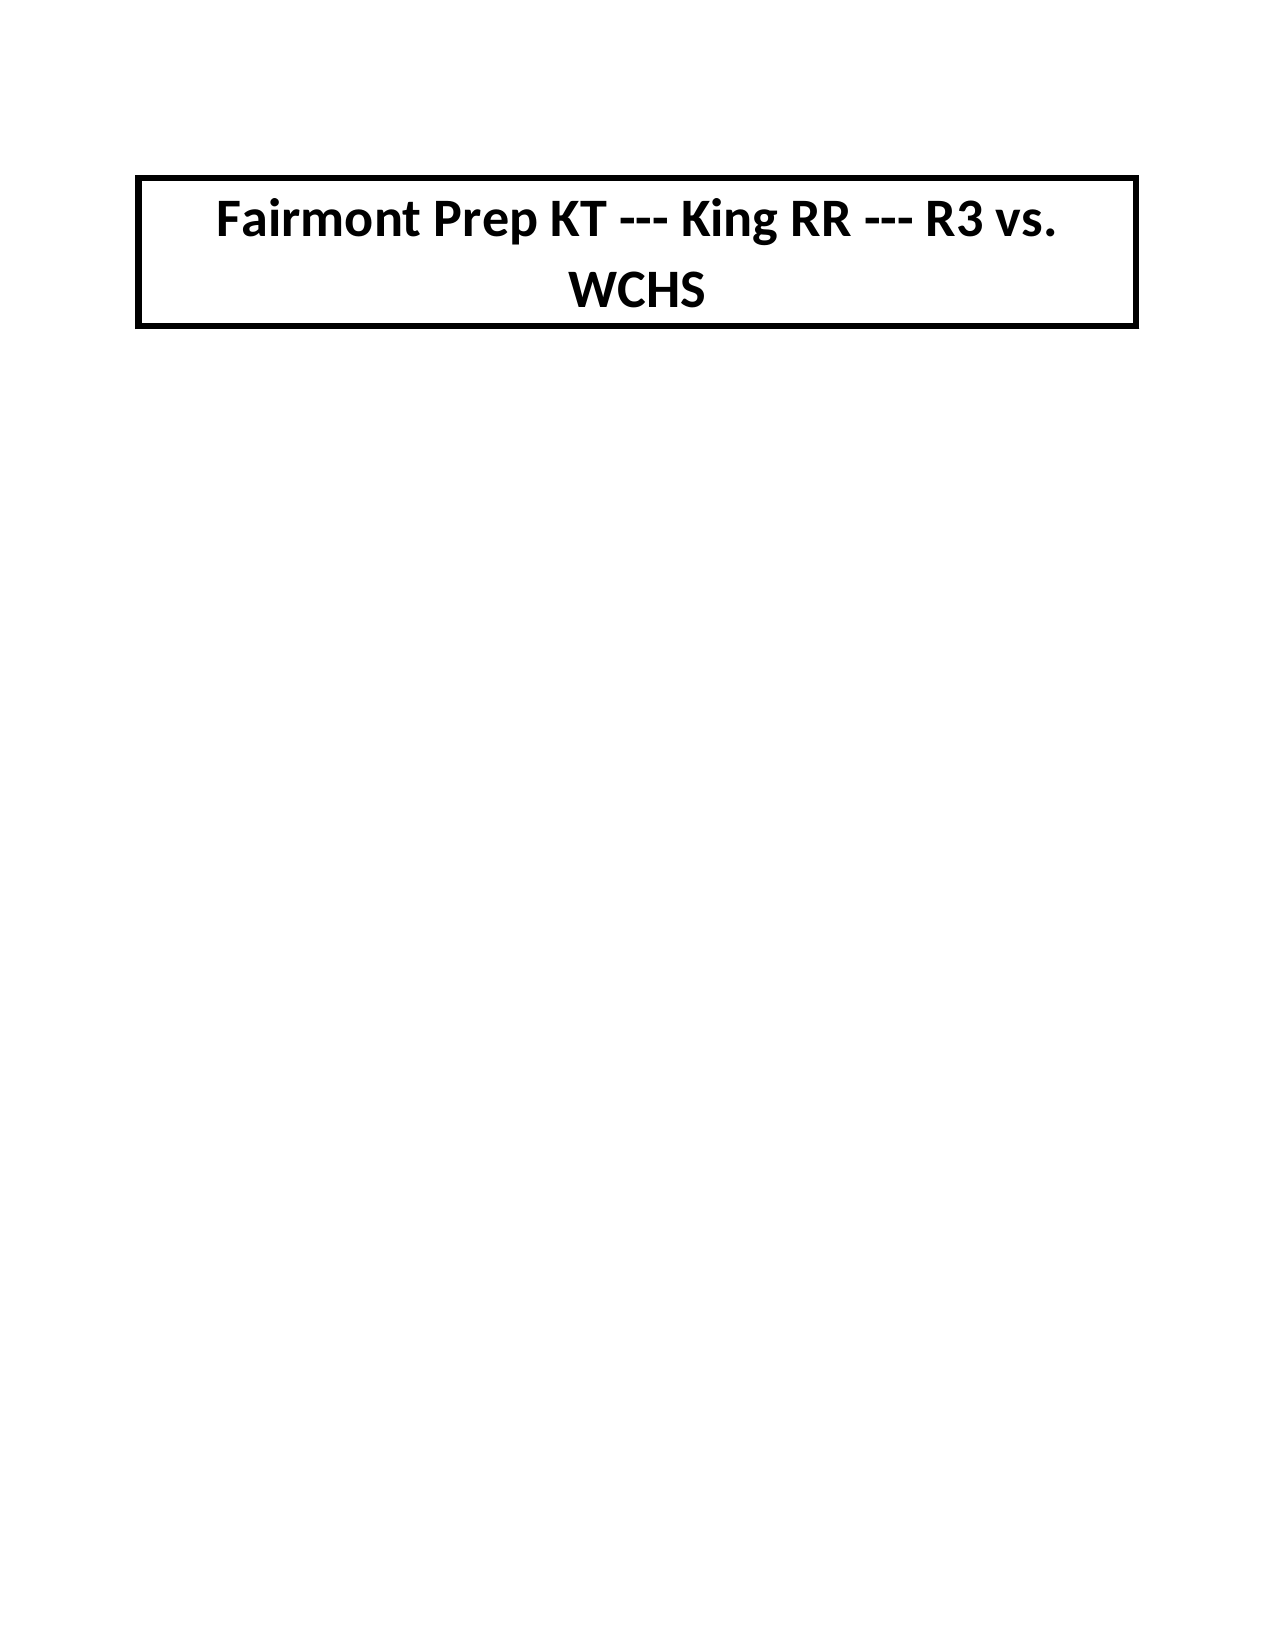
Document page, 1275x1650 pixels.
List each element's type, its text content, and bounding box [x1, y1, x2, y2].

subtitle Fairmont Prep KT --- King RR --- R3 vs. WCHS [142, 181, 1133, 323]
